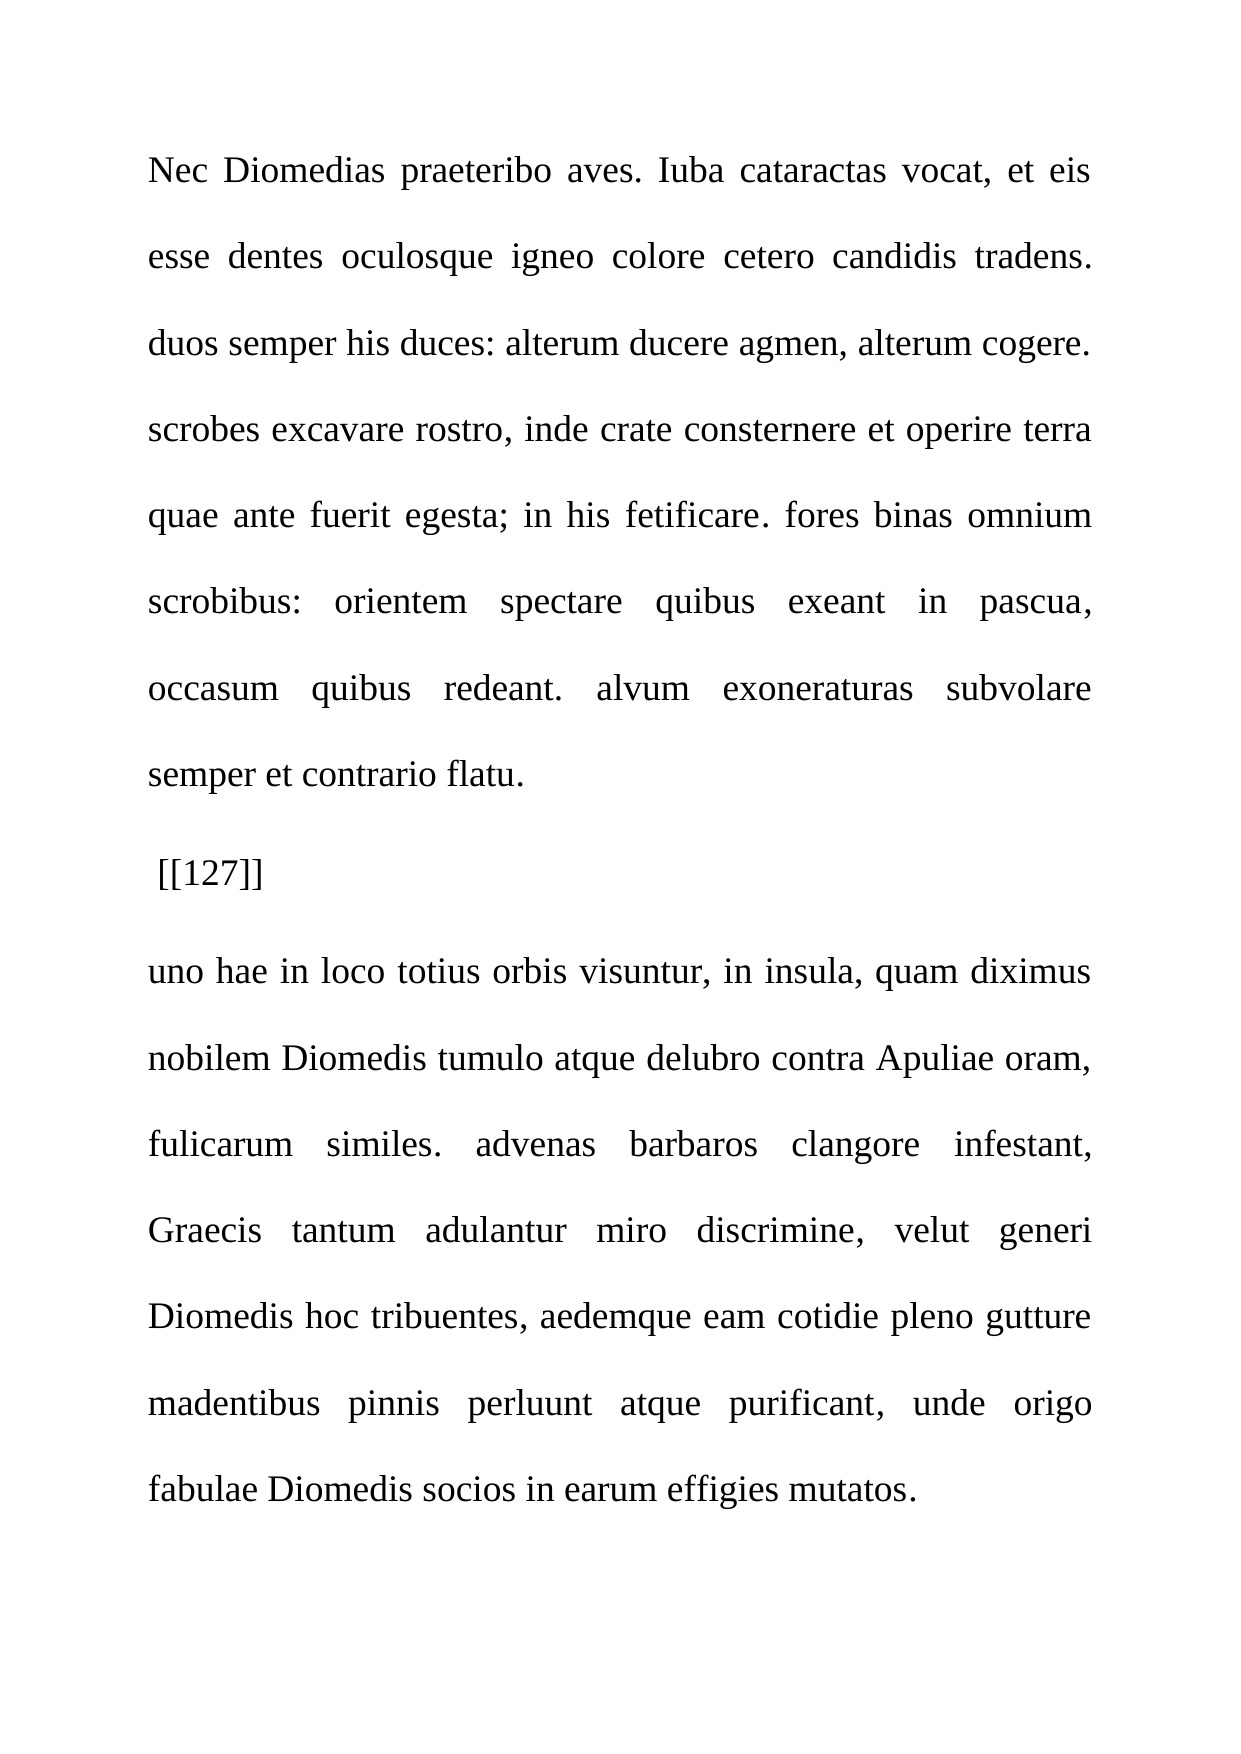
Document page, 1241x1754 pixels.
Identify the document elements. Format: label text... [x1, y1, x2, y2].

text uno hae in loco totius orbis visuntur, in insula, quam diximus nobilem Diomedis tumulo atque delubro contra Apuliae oram, fulicarum similes. advenas barbaros clangore infestant, Graecis tantum adulantur miro discrimine, velut generi Diomedis hoc tribuentes, aedemque eam cotidie pleno gutture madentibus pinnis perluunt atque purificant, unde origo fabulae Diomedis socios in earum effigies mutatos. [148, 949, 1092, 1509]
text [[127]] [148, 850, 1092, 893]
text Nec Diomedias praeteribo aves. Iuba cataractas vocat, et eis esse dentes oculosque igneo colore cetero candidis tradens. duos semper his duces: alterum ducere agmen, alterum cogere. scrobes excavare rostro, inde crate consternere et operire terra quae ante fuerit egesta; in his fetificare. fores binas omnium scrobibus: orientem spectare quibus exeant in pascua, occasum quibus redeant. alvum exoneraturas subvolare semper et contrario flatu. [148, 148, 1092, 794]
